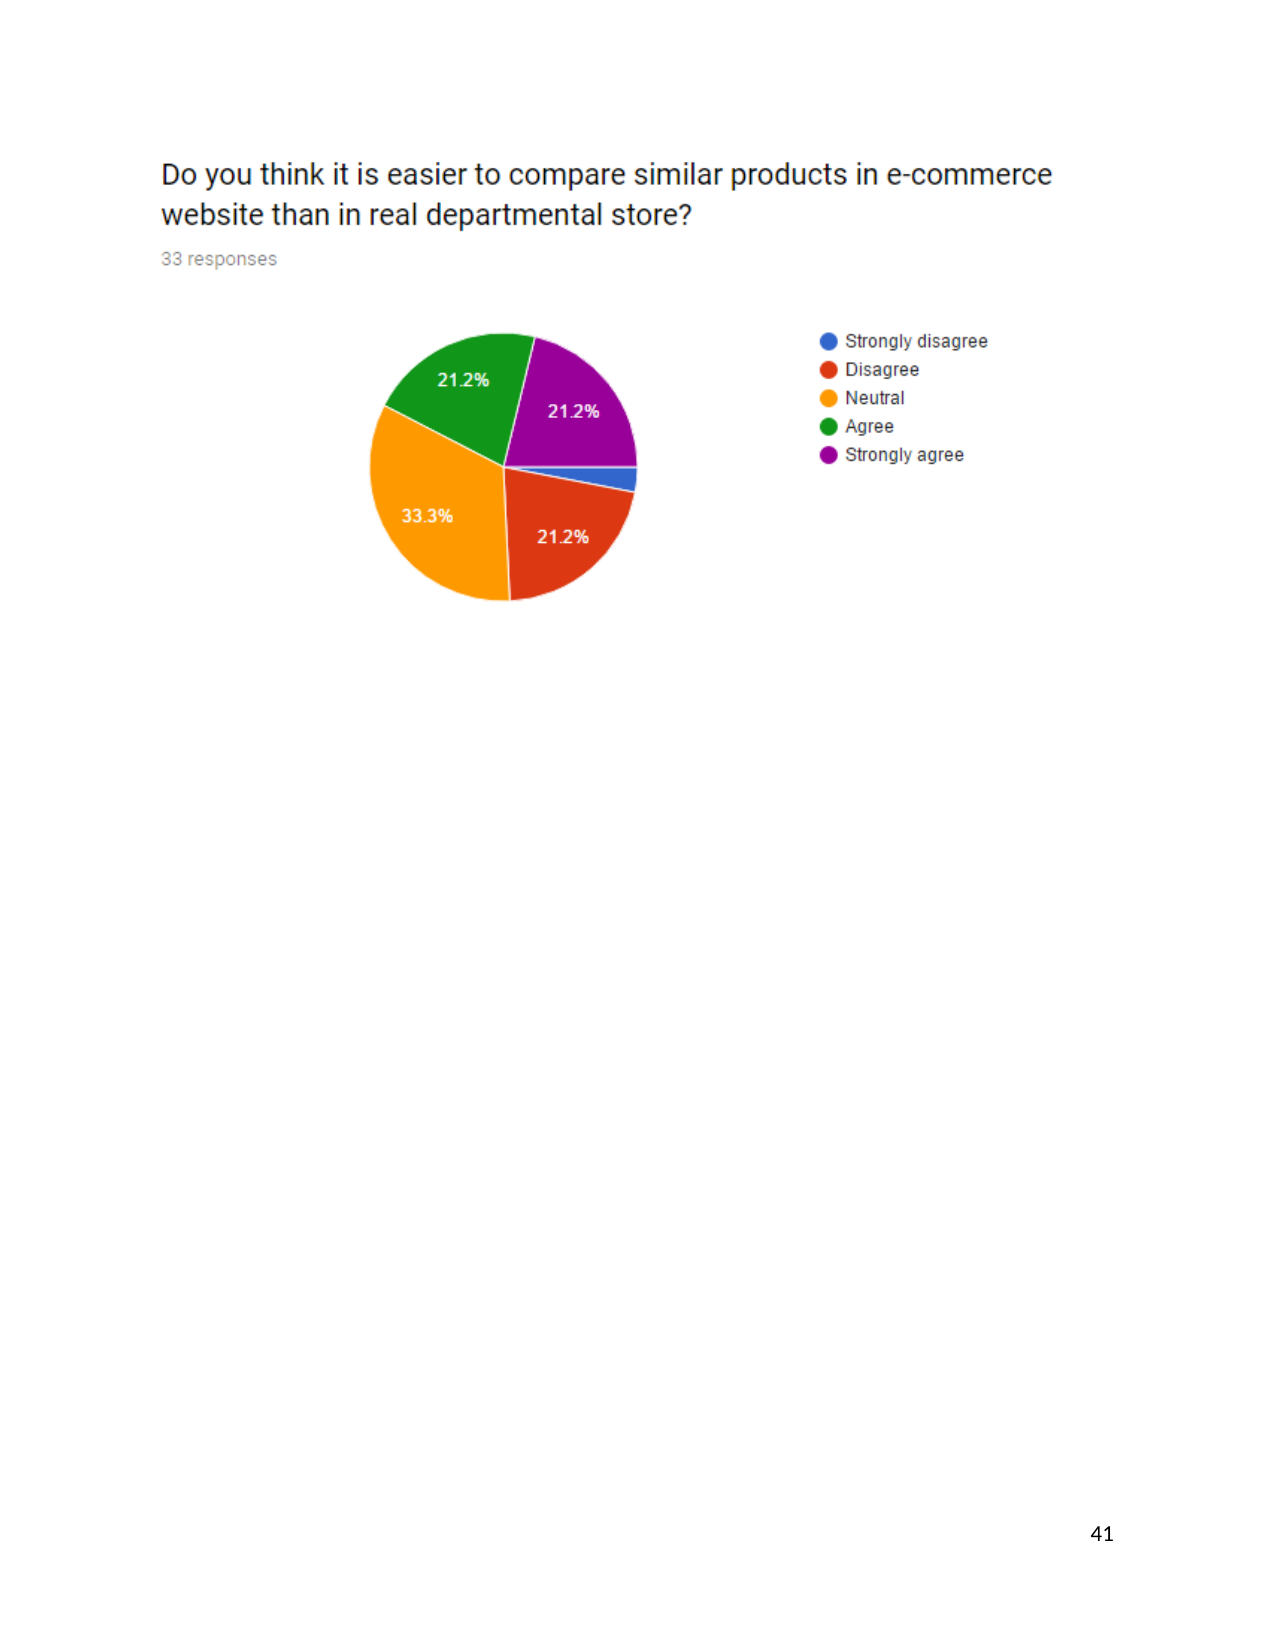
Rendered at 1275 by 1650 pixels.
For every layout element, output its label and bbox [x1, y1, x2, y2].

picture [150, 150, 1125, 663]
